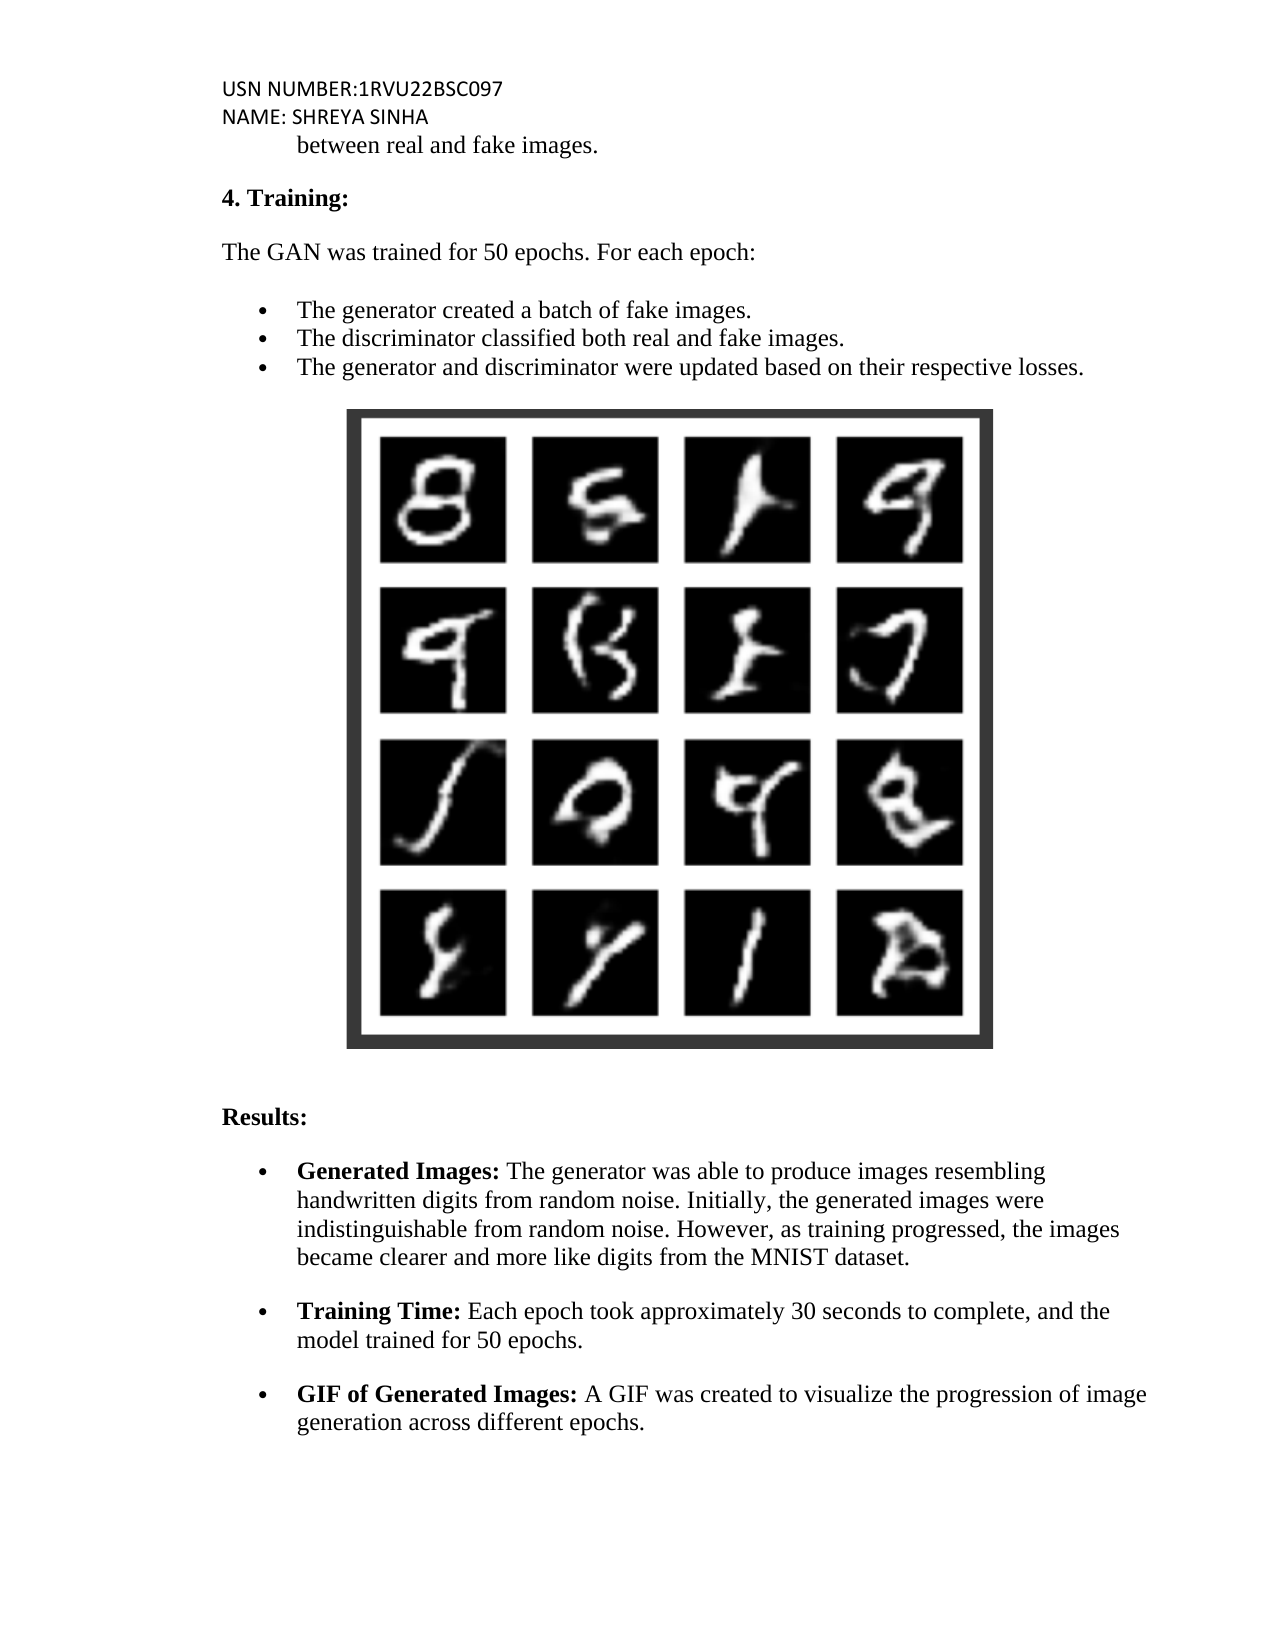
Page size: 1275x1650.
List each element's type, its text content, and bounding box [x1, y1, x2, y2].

list Generated Images: The generator was able to produce images resembling handwritten digits from random noise. Initially, the generated images were indistinguishable from random noise. However, as training progressed, the images became clearer and more like digits from the MNIST dataset. [259, 1156, 1152, 1271]
list The generator and discriminator were updated based on their respective losses. [259, 352, 1152, 381]
list GIF of Generated Images: A GIF was created to visualize the progression of image generation across different epochs. [259, 1379, 1152, 1436]
list Training Time: Each epoch took approximately 30 seconds to complete, and the model trained for 50 epochs. [259, 1296, 1152, 1354]
text Results: [222, 1102, 1152, 1131]
text The GAN was trained for 50 epochs. For each epoch: [222, 237, 1152, 266]
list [259, 130, 1152, 158]
picture [346, 409, 994, 1049]
list The generator created a batch of fake images. [259, 295, 1152, 323]
list The discriminator classified both real and fake images. [259, 323, 1152, 352]
text 4. Training: [222, 183, 1152, 212]
